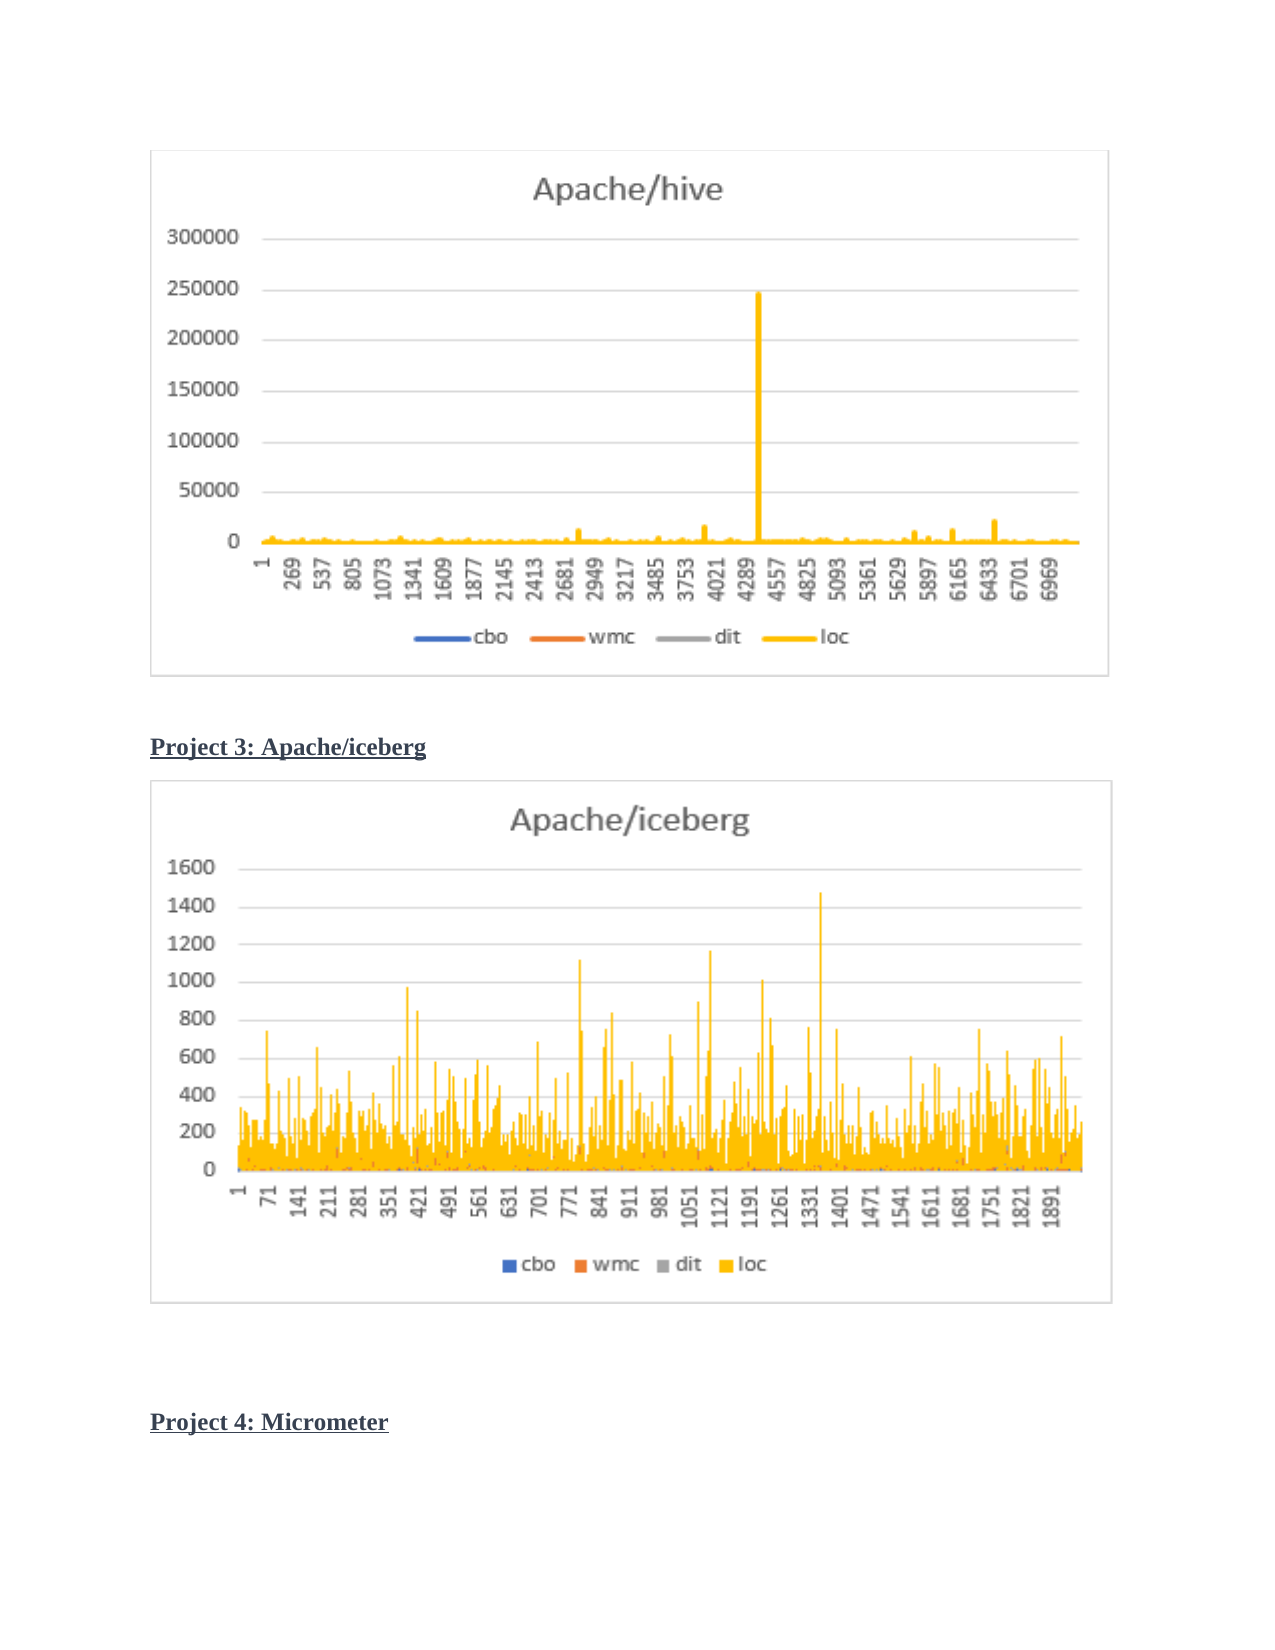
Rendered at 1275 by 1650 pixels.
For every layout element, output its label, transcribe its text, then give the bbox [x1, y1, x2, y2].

text Project 4: Micrometer [150, 1407, 1125, 1435]
picture [150, 780, 1113, 1304]
text Project 3: Apache/iceberg [150, 732, 1125, 761]
picture [150, 150, 1110, 677]
